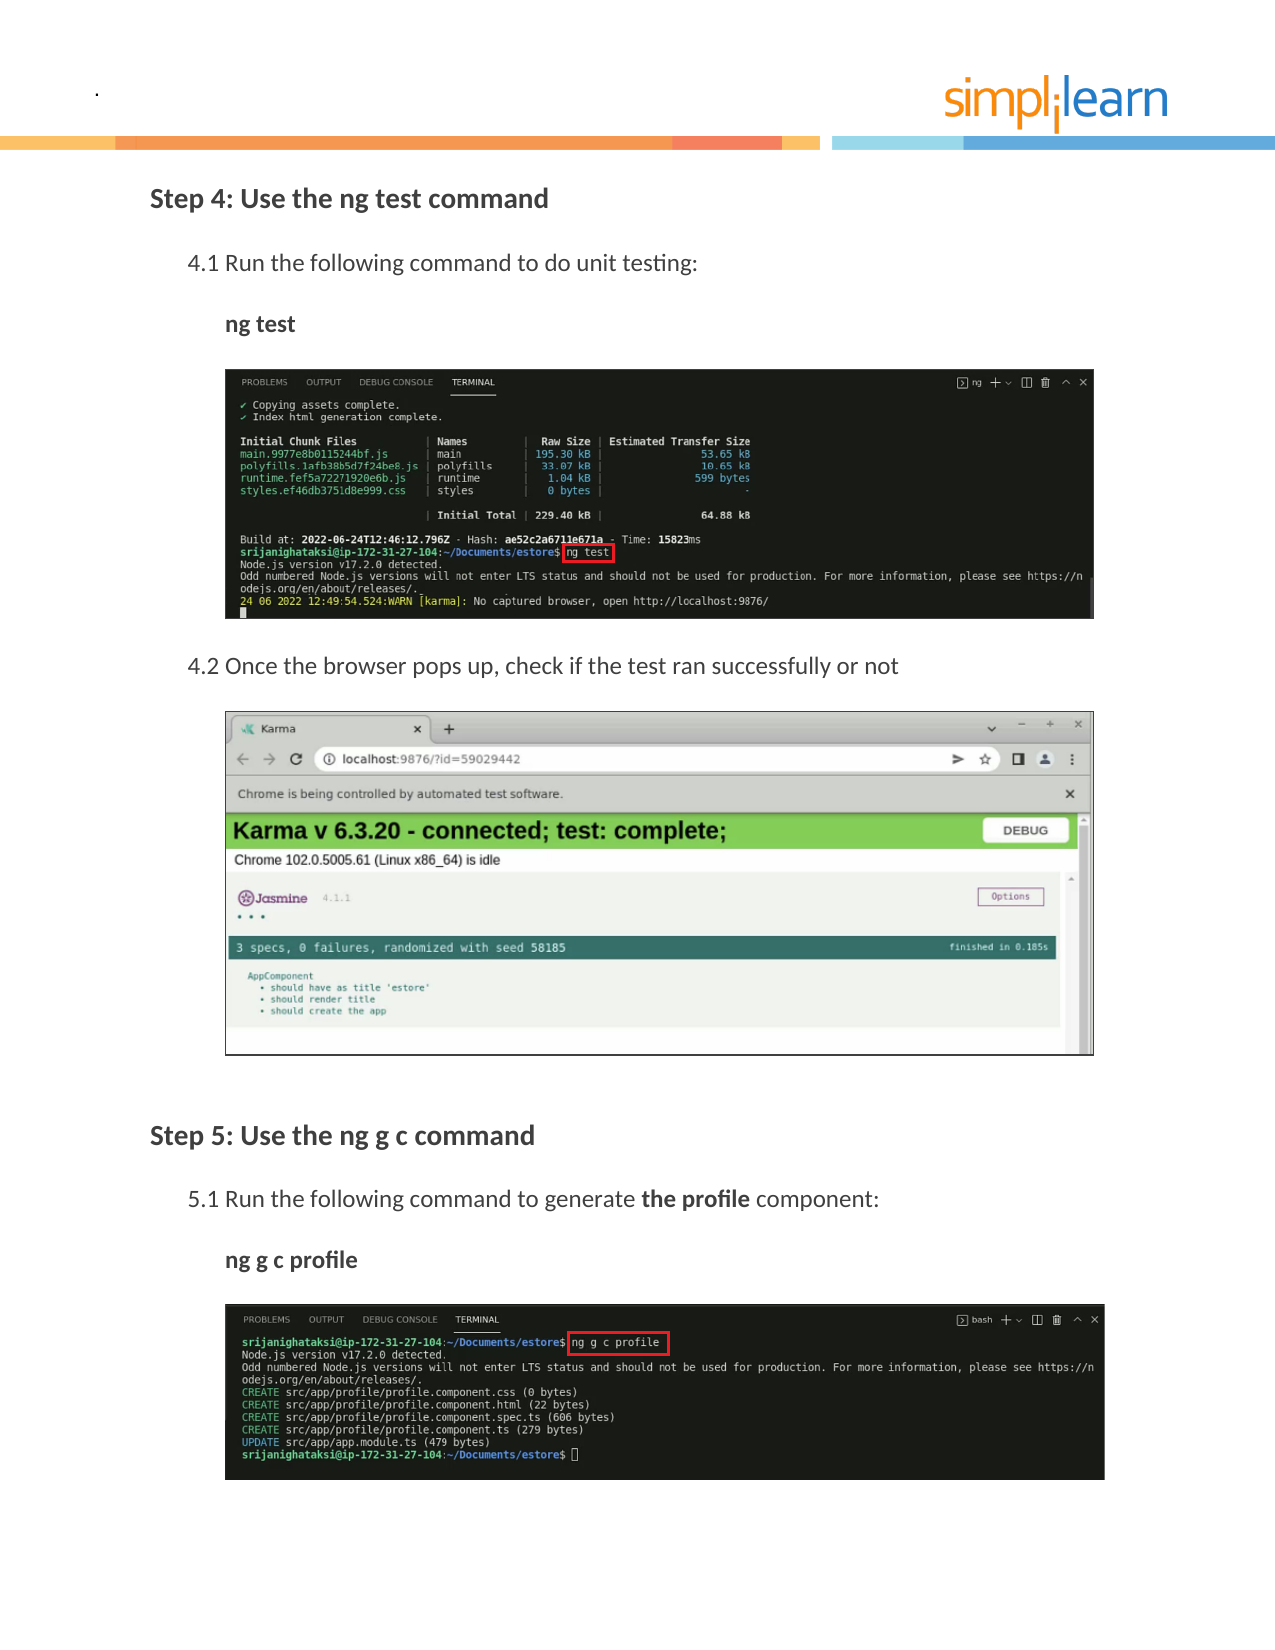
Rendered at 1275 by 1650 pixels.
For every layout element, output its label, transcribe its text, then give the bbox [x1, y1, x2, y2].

picture [225, 1304, 1105, 1480]
picture [226, 370, 1093, 618]
list ng g c profile [225, 1244, 1125, 1274]
list ng test [225, 308, 1125, 338]
list Once the browser pops up, check if the test ran successfully or not [187, 650, 1125, 681]
text Step 4: Use the ng test command [150, 181, 1125, 216]
list Run the following command to generate the profile component: [187, 1183, 1125, 1213]
picture [226, 712, 1093, 1054]
list Run the following command to do unit testing: [187, 247, 1125, 277]
picture [0, 75, 1275, 150]
text Step 5: Use the ng g c command [150, 1117, 1125, 1152]
